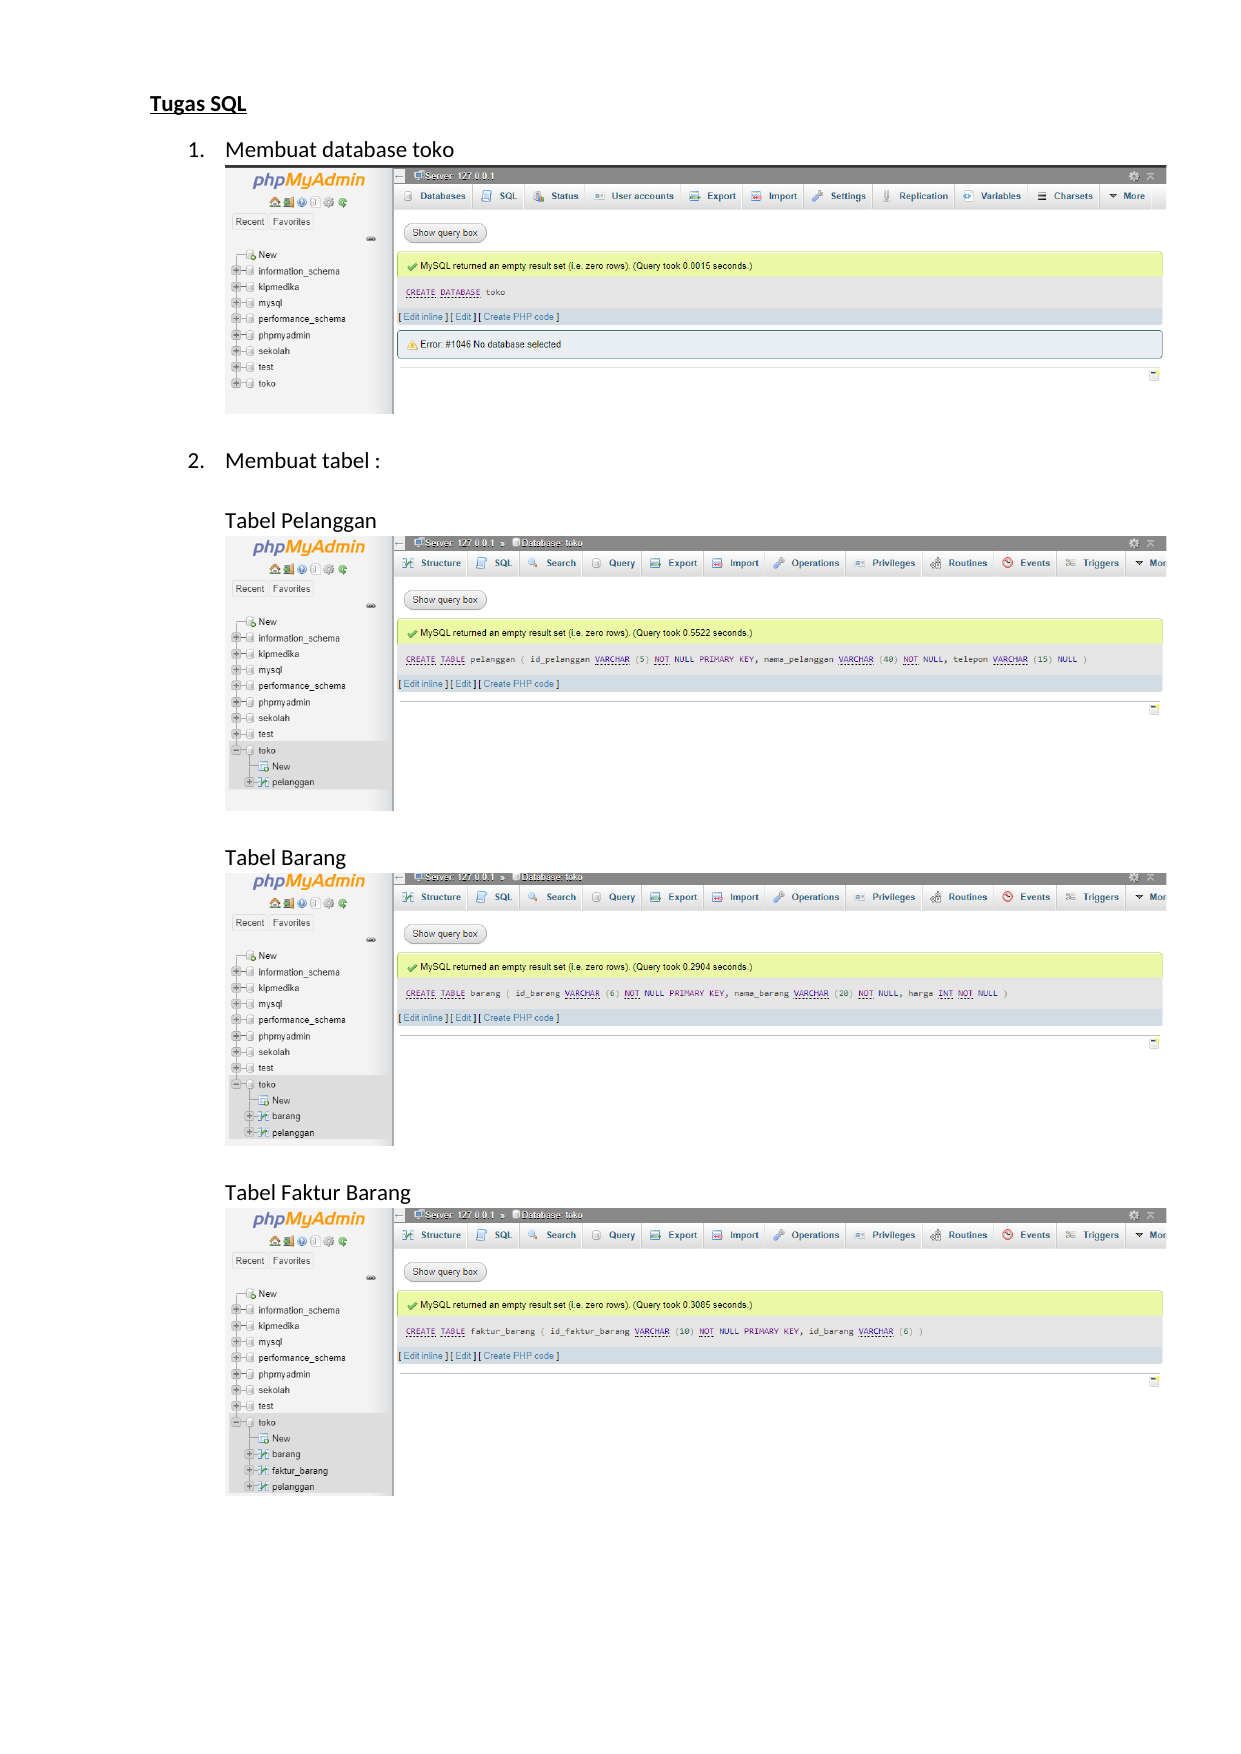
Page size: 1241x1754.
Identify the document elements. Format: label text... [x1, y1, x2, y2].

list Tabel Faktur Barang [225, 1178, 1090, 1206]
picture [225, 165, 1167, 414]
text Tugas SQL [150, 89, 1090, 117]
picture [225, 536, 1167, 811]
picture [225, 873, 1167, 1146]
picture [225, 1208, 1167, 1496]
list Membuat database toko [187, 136, 1090, 163]
list Membuat tabel : [187, 446, 1090, 474]
list Tabel Barang [225, 843, 1090, 871]
list Tabel Pelanggan [225, 506, 1090, 534]
